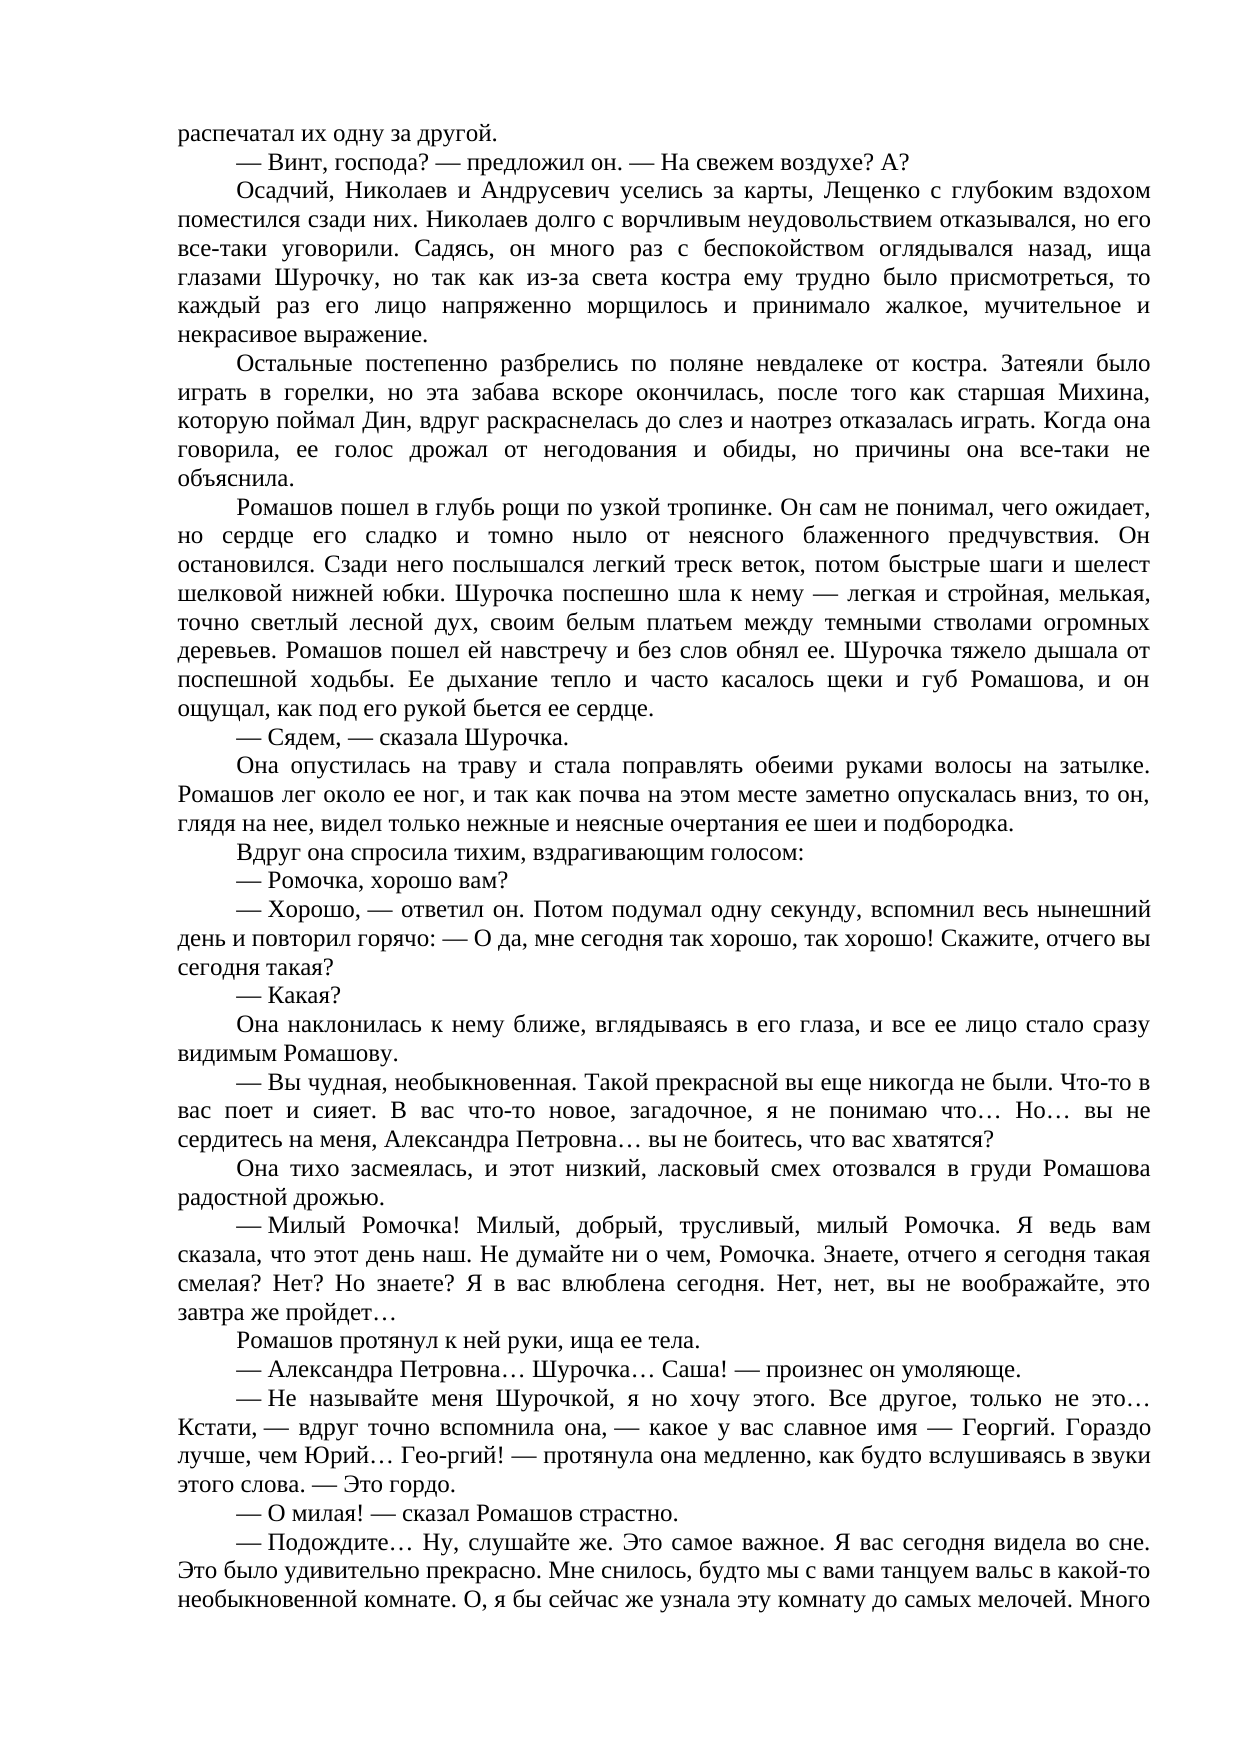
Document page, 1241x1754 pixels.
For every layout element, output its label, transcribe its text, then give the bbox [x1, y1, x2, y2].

text — О милая! — сказал Ромашов страстно. [177, 1498, 1152, 1527]
text — Не называйте меня Шурочкой, я но хочу этого. Все другое, только не это… Кстати, — вдруг точно вспомнила она, — какое у вас славное имя — Георгий. Гораздо лучше, чем Юрий… Гео-ргий! — протянула она медленно, как будто вслушиваясь в звуки этого слова. — Это гордо. [177, 1383, 1152, 1498]
text Она опустилась на траву и стала поправлять обеими руками волосы на затылке. Ромашов лег около ее ног, и так как почва на этом месте заметно опускалась вниз, то он, глядя на нее, видел только нежные и неясные очертания ее шеи и подбородка. [177, 751, 1152, 837]
text — Какая? [177, 981, 1152, 1009]
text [177, 1527, 1152, 1613]
text — Вы чудная, необыкновенная. Такой прекрасной вы еще никогда не были. Что-то в вас поет и сияет. В вас что-то новое, загадочное, я не понимаю что… Но… вы не сердитесь на меня, Александра Петровна… вы не боитесь, что вас хватятся? [177, 1067, 1152, 1153]
text Она тихо засмеялась, и этот низкий, ласковый смех отозвался в груди Ромашова радостной дрожью. [177, 1153, 1152, 1211]
text Осадчий, Николаев и Андрусевич уселись за карты, Лещенко с глубоким вздохом поместился сзади них. Николаев долго с ворчливым неудовольствием отказывался, но его все-таки уговорили. Садясь, он много раз с беспокойством оглядывался назад, ища глазами Шурочку, но так как из-за света костра ему трудно было присмотреться, то каждый раз его лицо напряженно морщилось и принимало жалкое, мучительное и некрасивое выражение. [177, 176, 1152, 348]
text Ромашов пошел в глубь рощи по узкой тропинке. Он сам не понимал, чего ожидает, но сердце его сладко и томно ныло от неясного блаженного предчувствия. Он остановился. Сзади него послышался легкий треск веток, потом быстрые шаги и шелест шелковой нижней юбки. Шурочка поспешно шла к нему — легкая и стройная, мелькая, точно светлый лесной дух, своим белым платьем между темными стволами огромных деревьев. Ромашов пошел ей навстречу и без слов обнял ее. Шурочка тяжело дышала от поспешной ходьбы. Ее дыхание тепло и часто касалось щеки и губ Ромашова, и он ощущал, как под его рукой бьется ее сердце. [177, 492, 1152, 722]
text — Александра Петровна… Шурочка… Саша! — произнес он умоляюще. [177, 1354, 1152, 1383]
text Ромашов протянул к ней руки, ища ее тела. [177, 1326, 1152, 1354]
text Вдруг она спросила тихим, вздрагивающим голосом: [177, 837, 1152, 866]
text — Винт, господа? — предложил он. — На свежем воздухе? А? [177, 147, 1152, 176]
text Она наклонилась к нему ближе, вглядываясь в его глаза, и все ее лицо стало сразу видимым Ромашову. [177, 1009, 1152, 1067]
text — Милый Ромочка! Милый, добрый, трусливый, милый Ромочка. Я ведь вам сказала, что этот день наш. Не думайте ни о чем, Ромочка. Знаете, отчего я сегодня такая смелая? Нет? Но знаете? Я в вас влюблена сегодня. Нет, нет, вы не воображайте, это завтра же пройдет… [177, 1211, 1152, 1326]
text — Ромочка, хорошо вам? [177, 866, 1152, 894]
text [177, 118, 1152, 147]
text — Хорошо, — ответил он. Потом подумал одну секунду, вспомнил весь нынешний день и повторил горячо: — О да, мне сегодня так хорошо, так хорошо! Скажите, отчего вы сегодня такая? [177, 894, 1152, 981]
text — Сядем, — сказала Шурочка. [177, 722, 1152, 751]
text Остальные постепенно разбрелись по поляне невдалеке от костра. Затеяли было играть в горелки, но эта забава вскоре окончилась, после того как старшая Михина, которую поймал Дин, вдруг раскраснелась до слез и наотрез отказалась играть. Когда она говорила, ее голос дрожал от негодования и обиды, но причины она все-таки не объяснила. [177, 348, 1152, 492]
